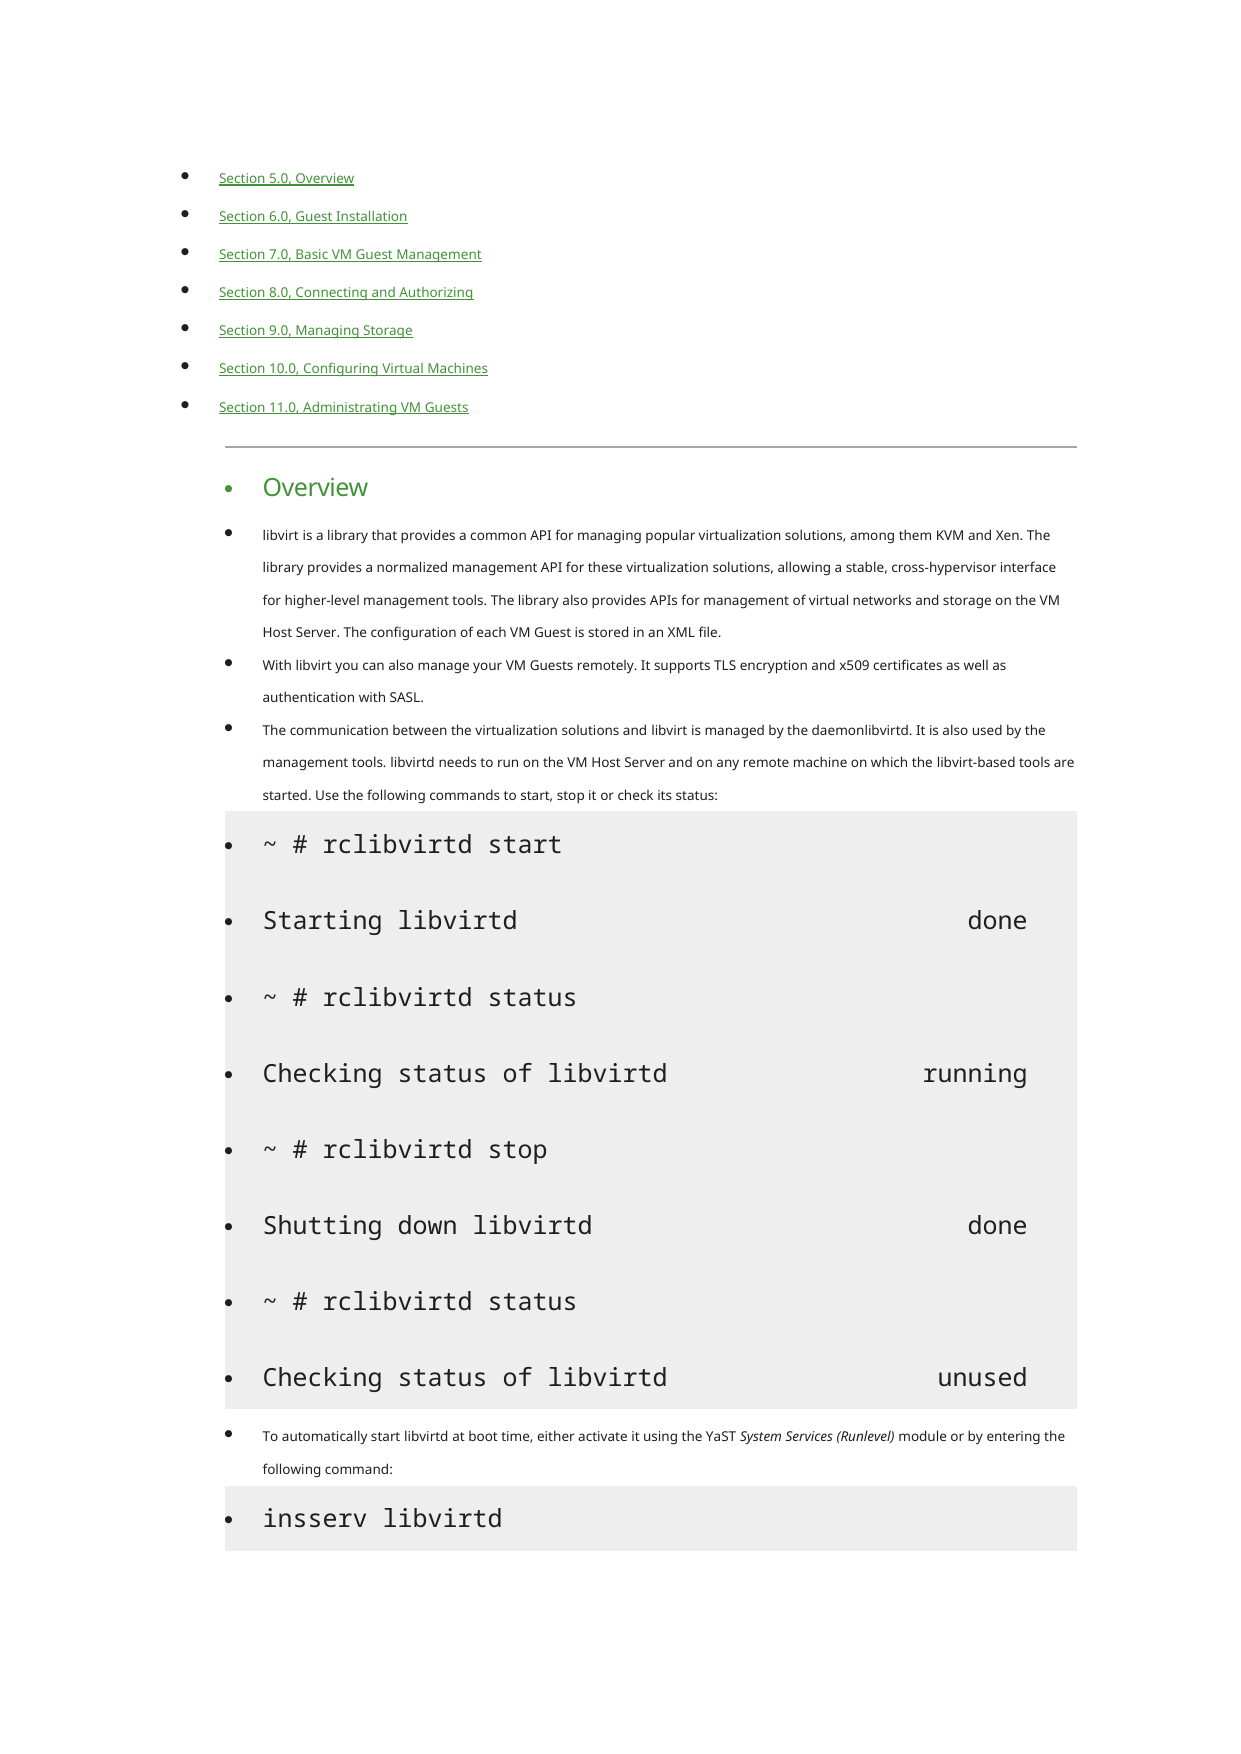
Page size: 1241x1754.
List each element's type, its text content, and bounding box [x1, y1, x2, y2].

list Shutting down libvirtd done [225, 1192, 1077, 1257]
list With libvirt you can also manage your VM Guests remotely. It supports TLS encryption and x509 certificates as well as authentication with SASL. [225, 649, 1077, 714]
list Checking status of libvirtd unused [225, 1344, 1077, 1409]
list Section 10.0, Configuring Virtual Machines [181, 353, 1053, 385]
list ~ # rclibvirtd status [225, 1268, 1077, 1333]
list libvirt is a library that provides a common API for managing popular virtualization solutions, among them KVM and Xen. The library provides a normalized management API for these virtualization solutions, allowing a stable, cross-hypervisor interface for higher-level management tools. The library also provides APIs for management of virtual networks and storage on the VM Host Server. The configuration of each VM Guest is stored in an XML file. [225, 519, 1077, 649]
list Section 9.0, Managing Storage [181, 314, 1053, 347]
list Section 6.0, Guest Installation [181, 200, 1053, 233]
list To automatically start libvirtd at boot time, either activate it using the YaST System Services (Runlevel) module or by entering the following command: [225, 1421, 1077, 1486]
list Section 11.0, Administrating VM Guests [181, 391, 1053, 423]
list insserv libvirtd [225, 1486, 1077, 1551]
list The communication between the virtualization solutions and libvirt is managed by the daemonlibvirtd. It is also used by the management tools. libvirtd needs to run on the VM Host Server and on any remote machine on which the libvirt-based tools are started. Use the following commands to start, stop it or check its status: [225, 714, 1077, 811]
list Section 7.0, Basic VM Guest Management [181, 238, 1053, 271]
list Checking status of libvirtd running [225, 1040, 1077, 1105]
list Starting libvirtd done [225, 888, 1077, 953]
list Overview [225, 448, 1077, 519]
list Section 8.0, Connecting and Authorizing [181, 276, 1053, 309]
list ~ # rclibvirtd status [225, 964, 1077, 1029]
list ~ # rclibvirtd start [225, 811, 1077, 876]
list Section 5.0, Overview [181, 162, 1053, 194]
list ~ # rclibvirtd stop [225, 1116, 1077, 1181]
